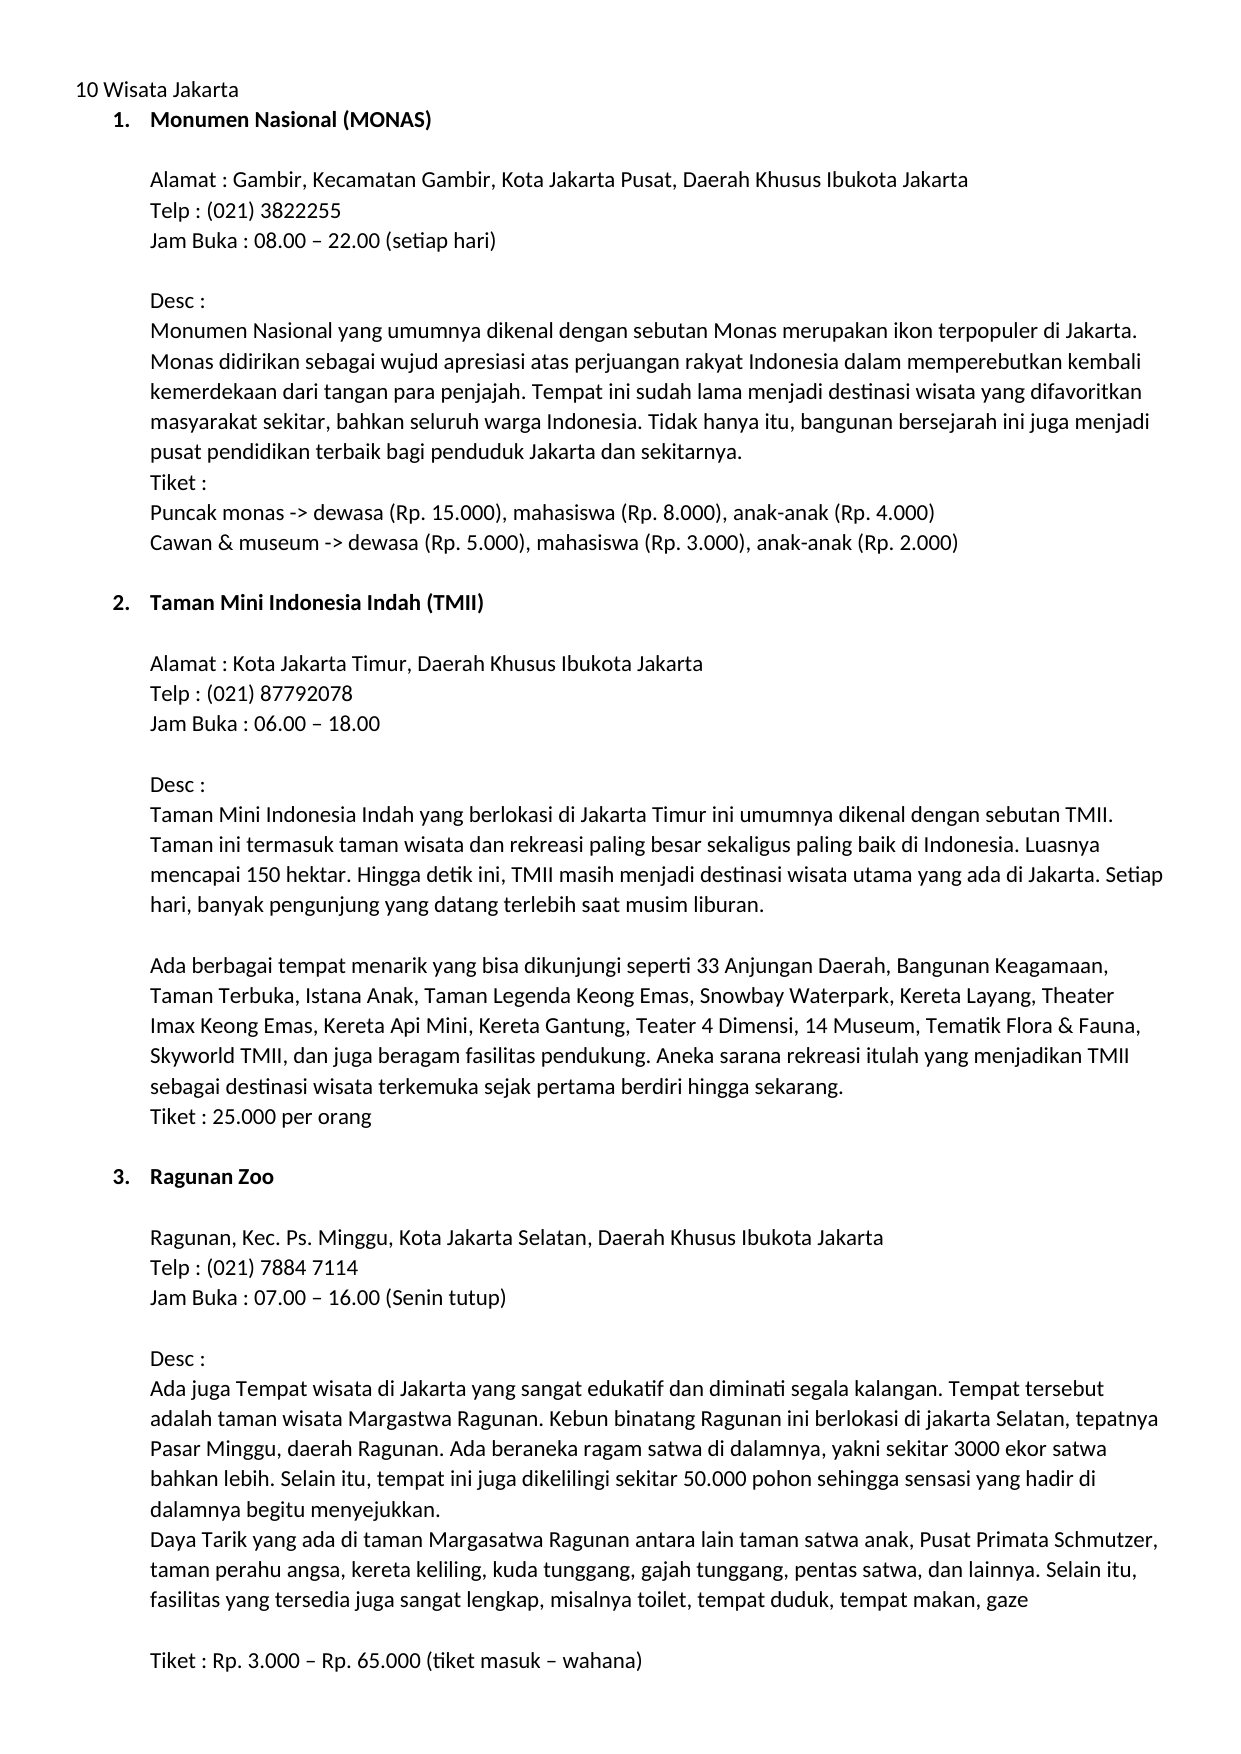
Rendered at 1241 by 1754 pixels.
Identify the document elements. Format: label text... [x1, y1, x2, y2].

text Puncak monas -> dewasa (Rp. 15.000), mahasiswa (Rp. 8.000), anak-anak (Rp. 4.000) [75, 498, 1165, 526]
list Taman Mini Indonesia Indah (TMII) [112, 588, 1165, 617]
list Telp : (021) 7884 7114 [150, 1253, 1165, 1281]
list Jam Buka : 08.00 – 22.00 (setiap hari) [150, 226, 1165, 254]
list Ada berbagai tempat menarik yang bisa dikunjungi seperti 33 Anjungan Daerah, Bangunan Keagamaan, Taman Terbuka, Istana Anak, Taman Legenda Keong Emas, Snowbay Waterpark, Kereta Layang, Theater Imax Keong Emas, Kereta Api Mini, Kereta Gantung, Teater 4 Dimensi, 14 Museum, Tematik Flora & Fauna, Skyworld TMII, dan juga beragam fasilitas pendukung. Aneka sarana rekreasi itulah yang menjadikan TMII sebagai destinasi wisata terkemuka sejak pertama berdiri hingga sekarang. [150, 951, 1165, 1100]
list Ragunan, Kec. Ps. Minggu, Kota Jakarta Selatan, Daerah Khusus Ibukota Jakarta [150, 1223, 1165, 1251]
list Desc : [150, 1344, 1165, 1372]
list Alamat : Gambir, Kecamatan Gambir, Kota Jakarta Pusat, Daerah Khusus Ibukota Jakarta [150, 166, 1165, 194]
list Desc : [150, 770, 1165, 798]
text Telp : (021) 3822255 [75, 196, 1165, 224]
list Monumen Nasional yang umumnya dikenal dengan sebutan Monas merupakan ikon terpopuler di Jakarta. Monas didirikan sebagai wujud apresiasi atas perjuangan rakyat Indonesia dalam memperebutkan kembali kemerdekaan dari tangan para penjajah. Tempat ini sudah lama menjadi destinasi wisata yang difavoritkan masyarakat sekitar, bahkan seluruh warga Indonesia. Tidak hanya itu, bangunan bersejarah ini juga menjadi pusat pendidikan terbaik bagi penduduk Jakarta dan sekitarnya. [150, 317, 1165, 466]
list Monumen Nasional (MONAS) [112, 105, 1165, 133]
list Daya Tarik yang ada di taman Margasatwa Ragunan antara lain taman satwa anak, Pusat Primata Schmutzer, taman perahu angsa, kereta keliling, kuda tunggang, gajah tunggang, pentas satwa, dan lainnya. Selain itu, fasilitas yang tersedia juga sangat lengkap, misalnya toilet, tempat duduk, tempat makan, gaze [150, 1525, 1165, 1613]
list Ada juga Tempat wisata di Jakarta yang sangat edukatif dan diminati segala kalangan. Tempat tersebut adalah taman wisata Margastwa Ragunan. Kebun binatang Ragunan ini berlokasi di jakarta Selatan, tepatnya Pasar Minggu, daerah Ragunan. Ada beraneka ragam satwa di dalamnya, yakni sekitar 3000 ekor satwa bahkan lebih. Selain itu, tempat ini juga dikelilingi sekitar 50.000 pohon sehingga sensasi yang hadir di dalamnya begitu menyejukkan. [150, 1374, 1165, 1523]
list Jam Buka : 06.00 – 18.00 [150, 709, 1165, 737]
text Cawan & museum -> dewasa (Rp. 5.000), mahasiswa (Rp. 3.000), anak-anak (Rp. 2.000) [75, 528, 1165, 556]
list Tiket : [150, 468, 1165, 496]
list Tiket : Rp. 3.000 – Rp. 65.000 (tiket masuk – wahana) [150, 1646, 1165, 1674]
list Desc : [150, 286, 1165, 314]
list Taman Mini Indonesia Indah yang berlokasi di Jakarta Timur ini umumnya dikenal dengan sebutan TMII. Taman ini termasuk taman wisata dan rekreasi paling besar sekaligus paling baik di Indonesia. Luasnya mencapai 150 hektar. Hingga detik ini, TMII masih menjadi destinasi wisata utama yang ada di Jakarta. Setiap hari, banyak pengunjung yang datang terlebih saat musim liburan. [150, 800, 1165, 919]
list Jam Buka : 07.00 – 16.00 (Senin tutup) [150, 1283, 1165, 1311]
list Alamat : Kota Jakarta Timur, Daerah Khusus Ibukota Jakarta [150, 649, 1165, 677]
list Tiket : 25.000 per orang [150, 1102, 1165, 1130]
list Ragunan Zoo [112, 1162, 1165, 1191]
text 10 Wisata Jakarta [75, 75, 1165, 103]
list Telp : (021) 87792078 [150, 679, 1165, 707]
